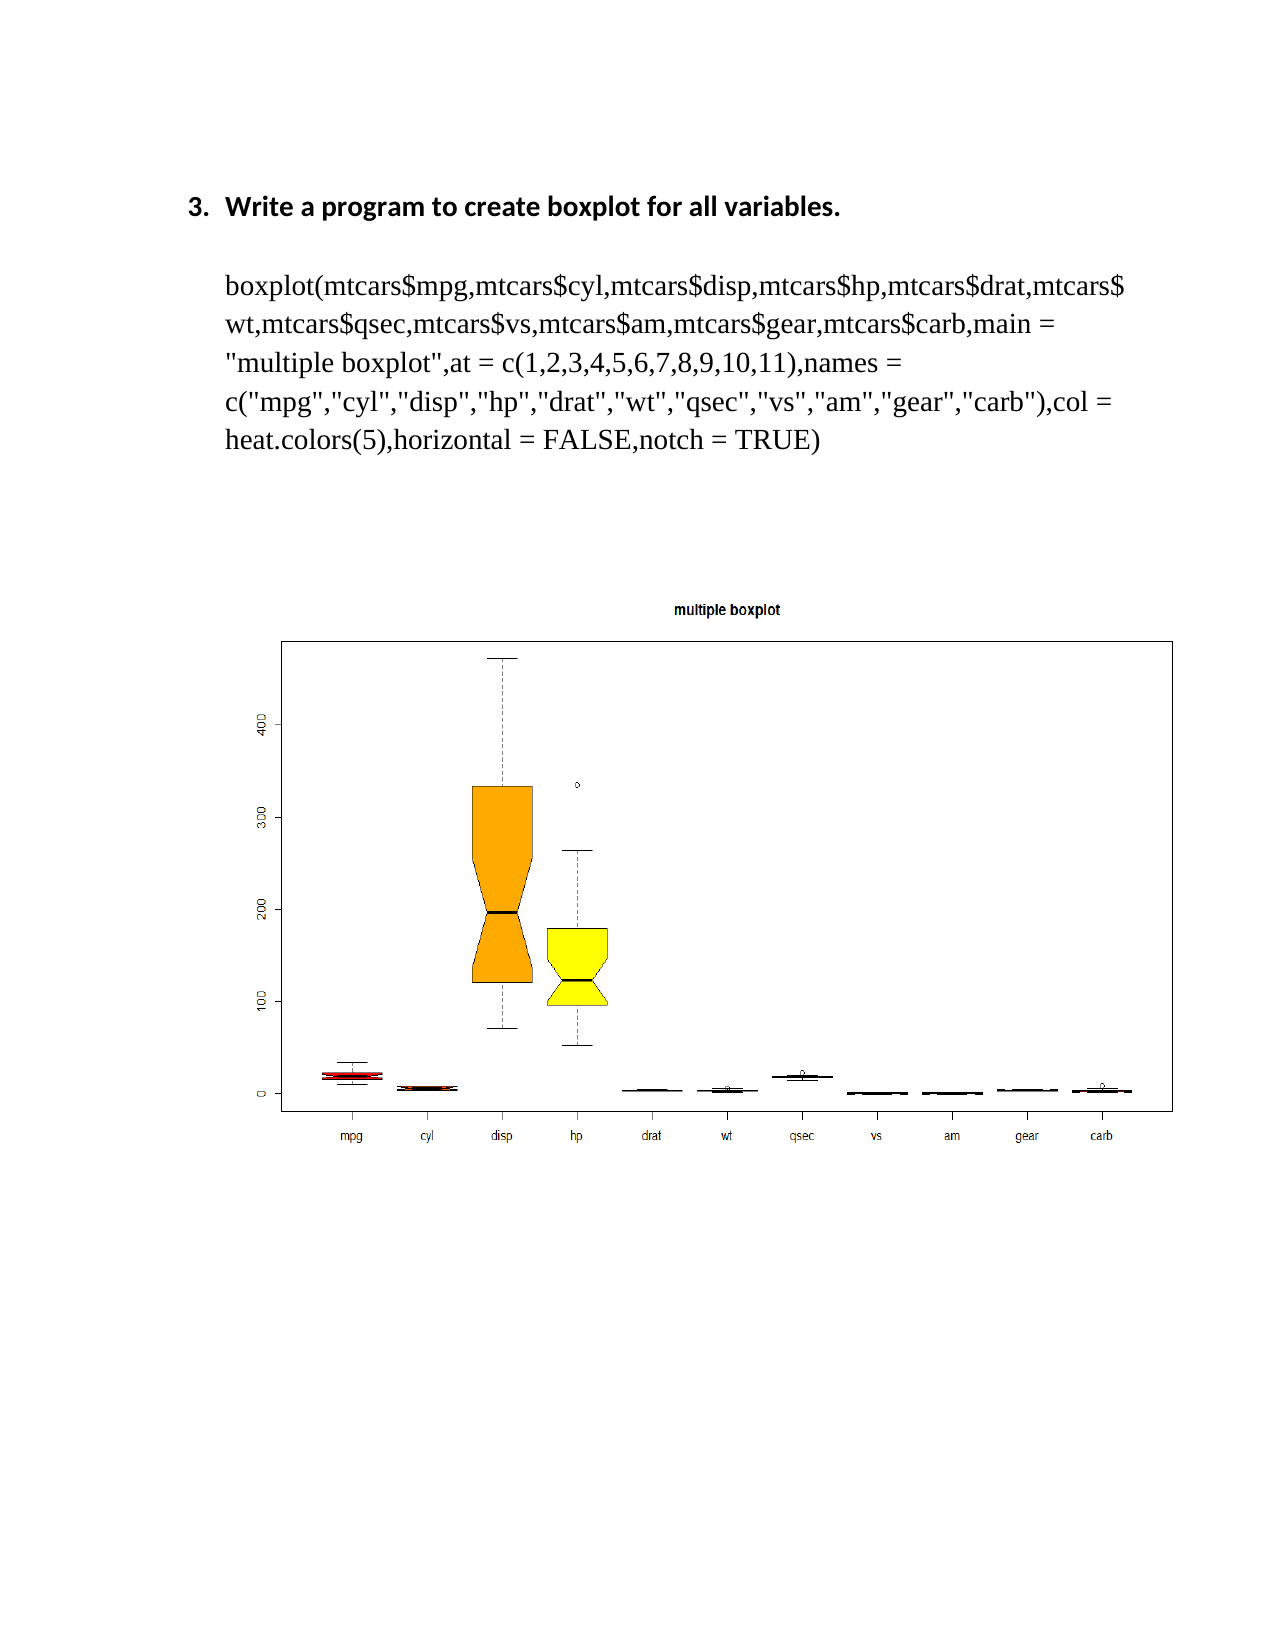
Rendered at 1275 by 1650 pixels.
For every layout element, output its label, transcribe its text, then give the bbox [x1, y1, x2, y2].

list boxplot(mtcars$mpg,mtcars$cyl,mtcars$disp,mtcars$hp,mtcars$drat,mtcars$wt,mtcars$qsec,mtcars$vs,mtcars$am,mtcars$gear,mtcars$carb,main = "multiple boxplot",at = c(1,2,3,4,5,6,7,8,9,10,11),names = c("mpg","cyl","disp","hp","drat","wt","qsec","vs","am","gear","carb"),col = heat.colors(5),horizontal = FALSE,notch = TRUE) [225, 268, 1125, 456]
picture [225, 576, 1200, 1192]
list Write a program to create boxplot for all variables. [187, 188, 1125, 224]
